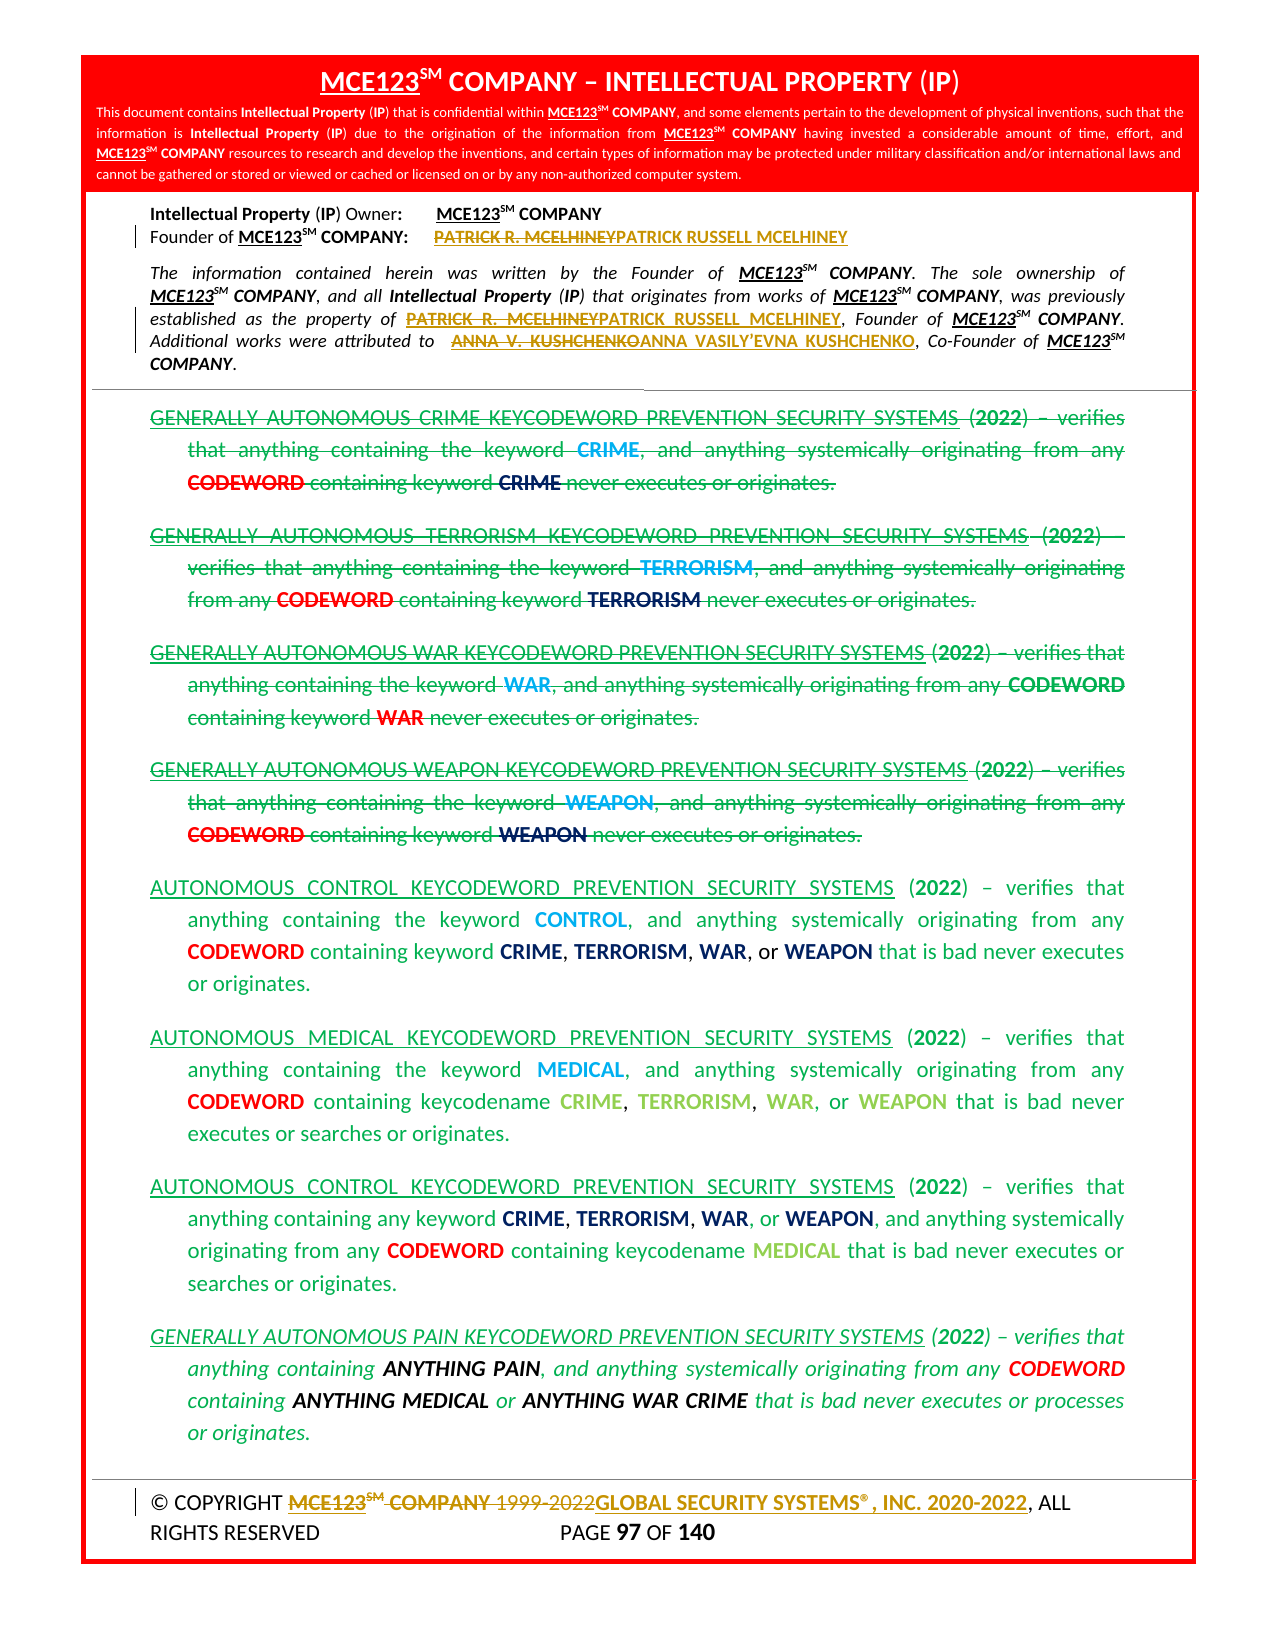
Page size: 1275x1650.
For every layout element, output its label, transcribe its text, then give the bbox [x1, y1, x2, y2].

text GENERALLY AUTONOMOUS CRIME KEYCODEWORD PREVENTION SECURITY SYSTEMS (2022) – verifies that anything containing the keyword CRIME, and anything systemically originating from any CODEWORD containing keyword CRIME never executes or originates. [150, 420, 1125, 496]
text AUTONOMOUS CONTROL KEYCODEWORD PREVENTION SECURITY SYSTEMS (2022) – verifies that anything containing the keyword CONTROL, and anything systemically originating from any CODEWORD containing keyword CRIME, TERRORISM, WAR, or WEAPON that is bad never executes or originates. [150, 873, 1125, 998]
text GENERALLY AUTONOMOUS TERRORISM KEYCODEWORD PREVENTION SECURITY SYSTEMS (2022) – verifies that anything containing the keyword TERRORISM, and anything systemically originating from any CODEWORD containing keyword TERRORISM never executes or originates. [150, 537, 1125, 613]
text GENERALLY AUTONOMOUS WEAPON KEYCODEWORD PREVENTION SECURITY SYSTEMS (2022) – verifies that anything containing the keyword WEAPON, and anything systemically originating from any CODEWORD containing keyword WEAPON never executes or originates. [150, 756, 1125, 771]
text GENERALLY AUTONOMOUS PAIN KEYCODEWORD PREVENTION SECURITY SYSTEMS (2022) – verifies that anything containing ANYTHING PAIN, and anything systemically originating from any CODEWORD containing ANYTHING MEDICAL or ANYTHING WAR CRIME that is bad never executes or processes or originates. [150, 1322, 1125, 1446]
text GENERALLY AUTONOMOUS WAR KEYCODEWORD PREVENTION SECURITY SYSTEMS (2022) – verifies that anything containing the keyword WAR, and anything systemically originating from any CODEWORD containing keyword WAR never executes or originates. [150, 655, 1125, 731]
text AUTONOMOUS MEDICAL KEYCODEWORD PREVENTION SECURITY SYSTEMS (2022) – verifies that anything containing the keyword MEDICAL, and anything systemically originating from any CODEWORD containing keycodename CRIME, TERRORISM, WAR, or WEAPON that is bad never executes or searches or originates. [150, 1023, 1125, 1147]
text GENERALLY AUTONOMOUS WAR KEYCODEWORD PREVENTION SECURITY SYSTEMS (2022) – verifies that anything containing the keyword WAR, and anything systemically originating from any CODEWORD containing keyword WAR never executes or originates. [150, 638, 1125, 654]
text AUTONOMOUS CONTROL KEYCODEWORD PREVENTION SECURITY SYSTEMS (2022) – verifies that anything containing any keyword CRIME, TERRORISM, WAR, or WEAPON, and anything systemically originating from any CODEWORD containing keycodename MEDICAL that is bad never executes or searches or originates. [150, 1172, 1125, 1297]
text GENERALLY AUTONOMOUS CRIME KEYCODEWORD PREVENTION SECURITY SYSTEMS (2022) – verifies that anything containing the keyword CRIME, and anything systemically originating from any CODEWORD containing keyword CRIME never executes or originates. [150, 403, 1125, 419]
text GENERALLY AUTONOMOUS WEAPON KEYCODEWORD PREVENTION SECURITY SYSTEMS (2022) – verifies that anything containing the keyword WEAPON, and anything systemically originating from any CODEWORD containing keyword WEAPON never executes or originates. [150, 772, 1125, 848]
